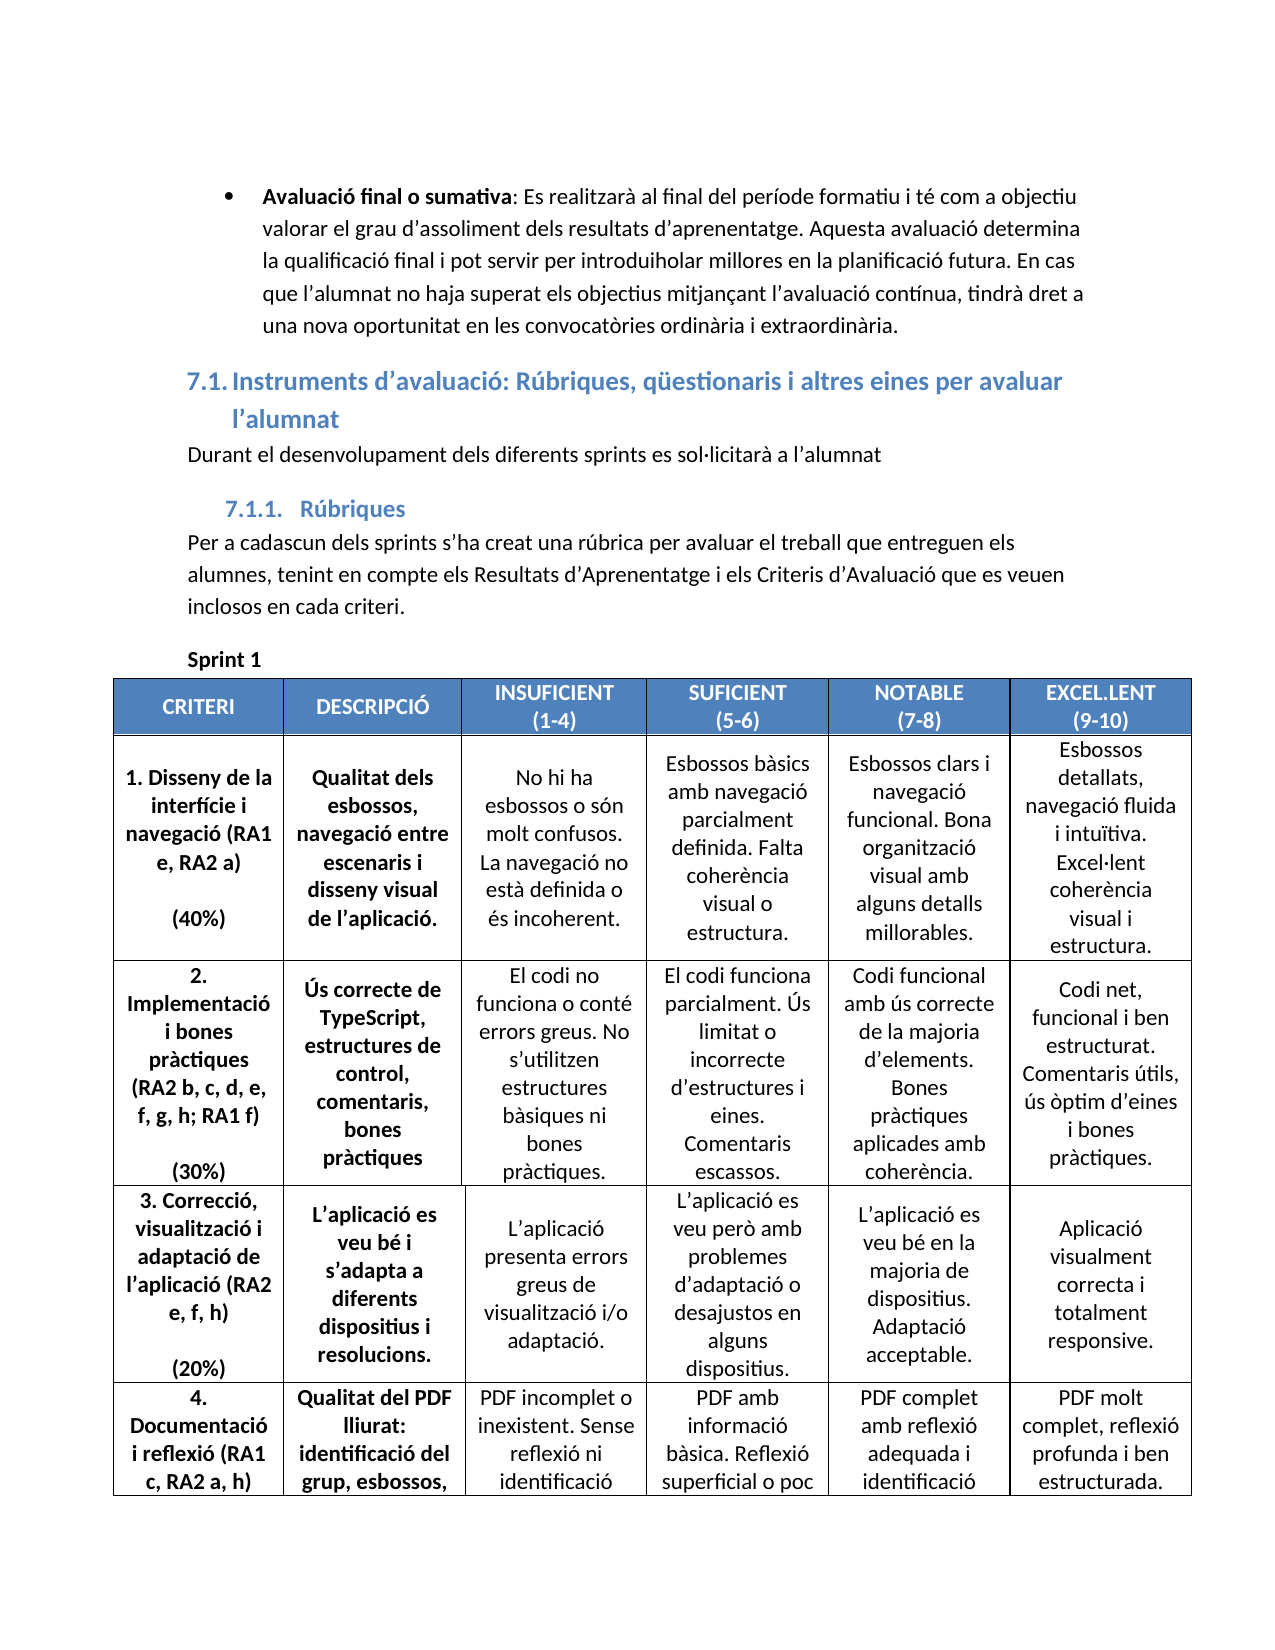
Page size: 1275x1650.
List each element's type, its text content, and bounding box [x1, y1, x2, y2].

table_header INSUFICIENT (1-4) [462, 679, 646, 734]
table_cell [1011, 1383, 1191, 1495]
text Durant el desenvolupament dels diferents sprints es sol·licitarà a l’alumnat [187, 440, 1087, 468]
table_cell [466, 1383, 646, 1495]
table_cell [284, 1383, 465, 1495]
table_cell Esbossos detallats, navegació fluida i intuïtiva. Excel·lent coherència visual i estructura. [1011, 736, 1191, 960]
table_header NOTABLE (7-8) [829, 679, 1009, 734]
table_cell L’aplicació es veu però amb problemes d’adaptació o desajustos en alguns dispositius. [647, 1186, 828, 1382]
table_cell L’aplicació es veu bé en la majoria de dispositius. Adaptació acceptable. [829, 1186, 1009, 1382]
table_cell Esbossos clars i navegació funcional. Bona organització visual amb alguns detalls millorables. [829, 736, 1009, 960]
table_cell No hi ha esbossos o són molt confusos. La navegació no està definida o és incoherent. [462, 736, 646, 960]
table_cell Aplicació visualment correcta i totalment responsive. [1011, 1186, 1191, 1382]
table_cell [647, 1383, 828, 1495]
table_cell Codi funcional amb ús correcte de la majoria d’elements. Bones pràctiques aplicades amb coherència. [829, 961, 1009, 1185]
table_cell L’aplicació presenta errors greus de visualització i/o adaptació. [466, 1186, 646, 1382]
table_cell Esbossos bàsics amb navegació parcialment definida. Falta coherència visual o estructura. [647, 736, 828, 960]
table_cell Qualitat dels esbossos, navegació entre escenaris i disseny visual de l’aplicació. [284, 736, 461, 960]
table_cell El codi funciona parcialment. Ús limitat o incorrecte d’estructures i eines. Comentaris escassos. [647, 961, 828, 1185]
table_header EXCEL.LENT (9-10) [1011, 679, 1191, 734]
table_cell 2. Implementació i bones pràctiques (RA2 b, c, d, e, f, g, h; RA1 f) (30%) [114, 961, 283, 1185]
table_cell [114, 1383, 283, 1495]
table_cell Ús correcte de TypeScript, estructures de control, comentaris, bones pràctiques [284, 961, 461, 1185]
table_cell Codi net, funcional i ben estructurat. Comentaris útils, ús òptim d’eines i bones pràctiques. [1011, 961, 1191, 1185]
text Per a cadascun dels sprints s’ha creat una rúbrica per avaluar el treball que entreguen els alumnes, tenint en compte els Resultats d’Aprenentatge i els Criteris d’Avaluació que es veuen inclosos en cada criteri. [187, 528, 1087, 620]
table_header DESCRIPCIÓ [284, 679, 461, 734]
table_header CRITERI [114, 679, 283, 734]
subtitle Instruments d’avaluació: Rúbriques, qüestionaris i altres eines per avaluar l’alumnat [186, 364, 1087, 435]
table_cell L’aplicació es veu bé i s’adapta a diferents dispositius i resolucions. [284, 1186, 465, 1382]
subtitle Sprint 1 [187, 645, 1087, 673]
list Avaluació final o sumativa: Es realitzarà al final del període formatiu i té com a objectiu valorar el grau d’assoliment dels resultats d’aprenentatge. Aquesta avaluació determina la qualificació final i pot servir per introduiholar millores en la planificació futura. En cas que l’alumnat no haja superat els objectius mitjançant l’avaluació contínua, tindrà dret a una nova oportunitat en les convocatòries ordinària i extraordinària. [225, 182, 1087, 339]
table_cell El codi no funciona o conté errors greus. No s’utilitzen estructures bàsiques ni bones pràctiques. [462, 961, 646, 1185]
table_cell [829, 1383, 1009, 1495]
subtitle Rúbriques [225, 493, 1087, 523]
table_cell 1. Disseny de la interfície i navegació (RA1 e, RA2 a) (40%) [114, 736, 283, 960]
table_header SUFICIENT (5-6) [647, 679, 828, 734]
table_cell 3. Correcció, visualització i adaptació de l’aplicació (RA2 e, f, h) (20%) [114, 1186, 283, 1382]
